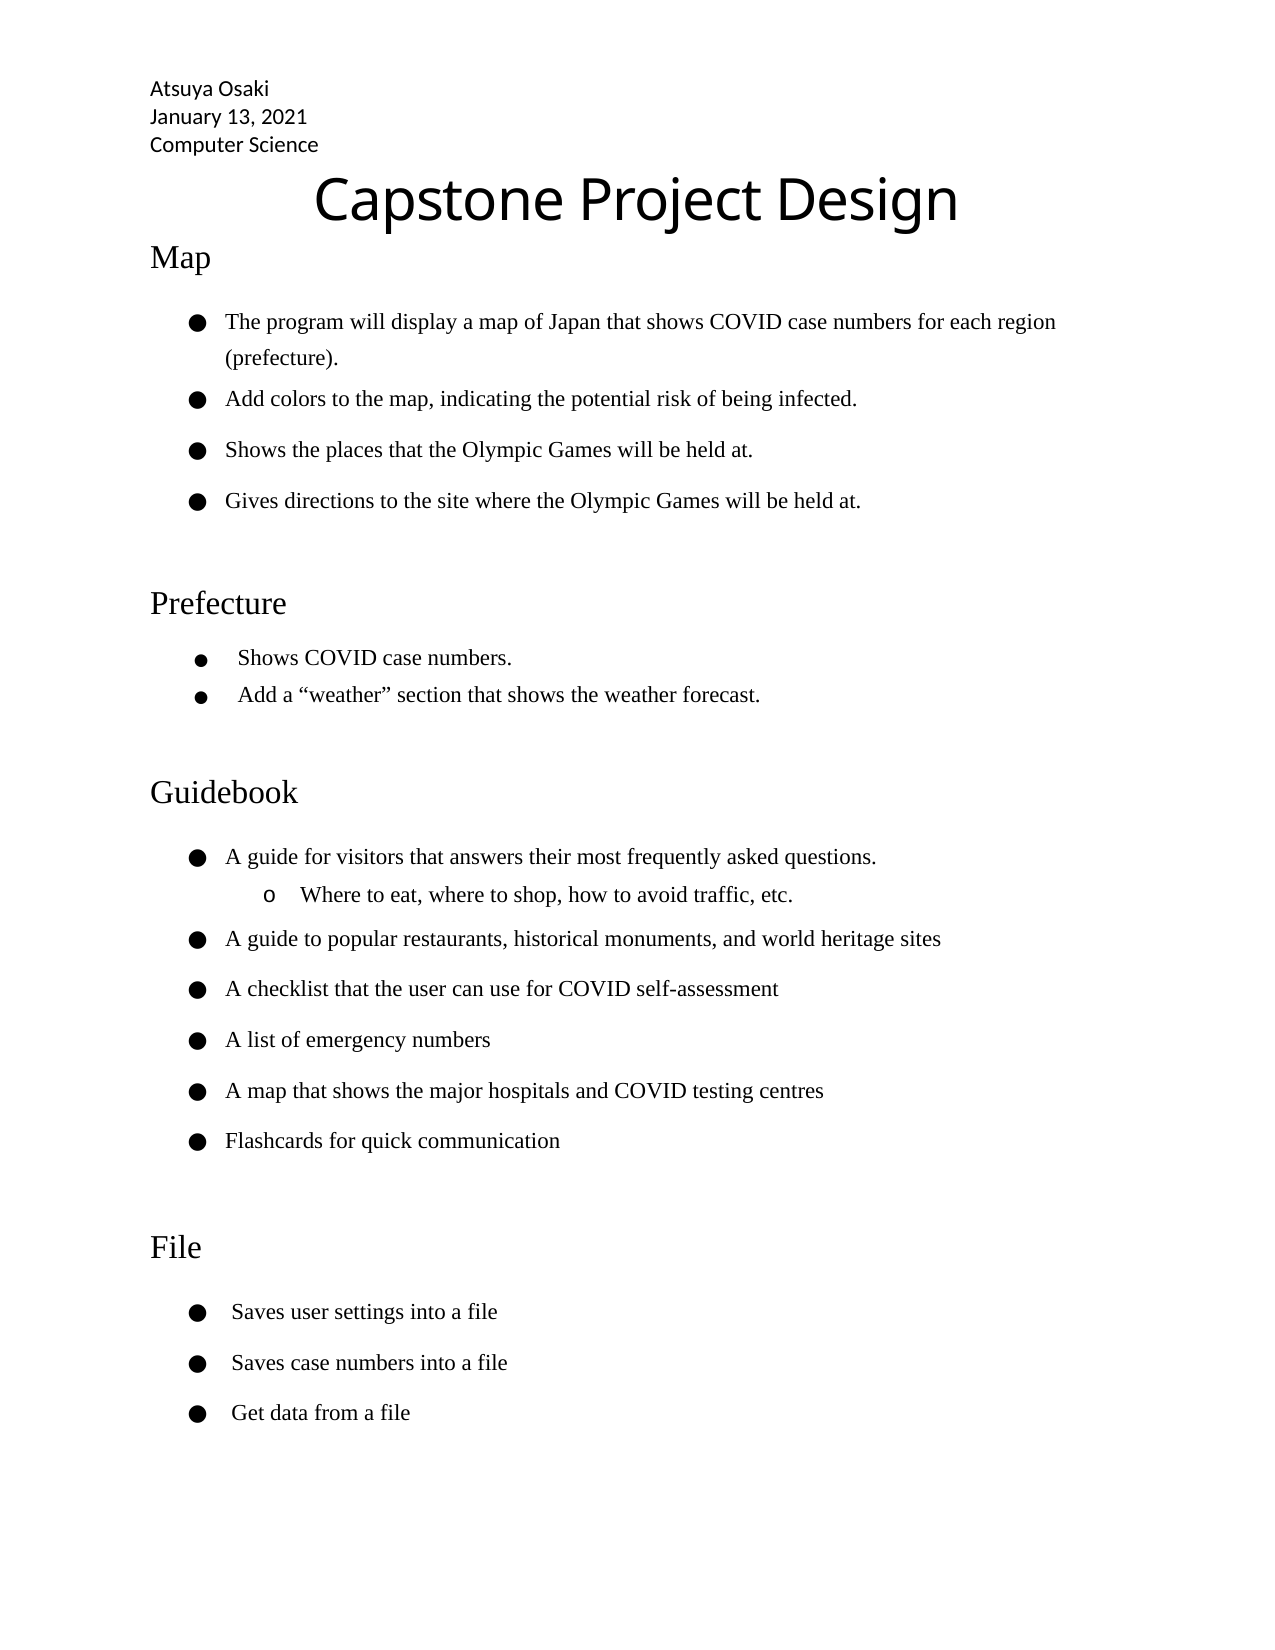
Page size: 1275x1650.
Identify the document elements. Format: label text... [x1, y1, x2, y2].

list Shows the places that the Olympic Games will be held at. [187, 423, 1125, 471]
list Gives directions to the site where the Olympic Games will be held at. [187, 474, 1125, 521]
list A map that shows the major hospitals and COVID testing centres [187, 1064, 1125, 1111]
list Where to eat, where to shop, how to avoid traffic, etc. [262, 882, 1125, 910]
list A checklist that the user can use for COVID self-assessment [187, 963, 1125, 1010]
text Guidebook [150, 773, 1125, 811]
list Add a “weather” section that shows the weather forecast. [194, 678, 1125, 712]
list A guide to popular restaurants, historical monuments, and world heritage sites [187, 912, 1125, 959]
title Capstone Project Design [150, 158, 1125, 237]
list Add colors to the map, indicating the potential risk of being infected. [187, 373, 1125, 420]
list Saves case numbers into a file [187, 1336, 1125, 1383]
list Get data from a file [187, 1387, 1125, 1434]
list The program will display a map of Japan that shows COVID case numbers for each region (prefecture). [187, 295, 1125, 371]
list Flashcards for quick communication [187, 1115, 1125, 1162]
list Shows COVID case numbers. [194, 641, 1125, 675]
text File [150, 1227, 1125, 1266]
list A guide for visitors that answers their most frequently asked questions. [187, 831, 1125, 878]
list Saves user settings into a file [187, 1285, 1125, 1332]
list A list of emergency numbers [187, 1013, 1125, 1060]
text Prefecture [150, 583, 1125, 621]
text Map [150, 237, 1125, 276]
